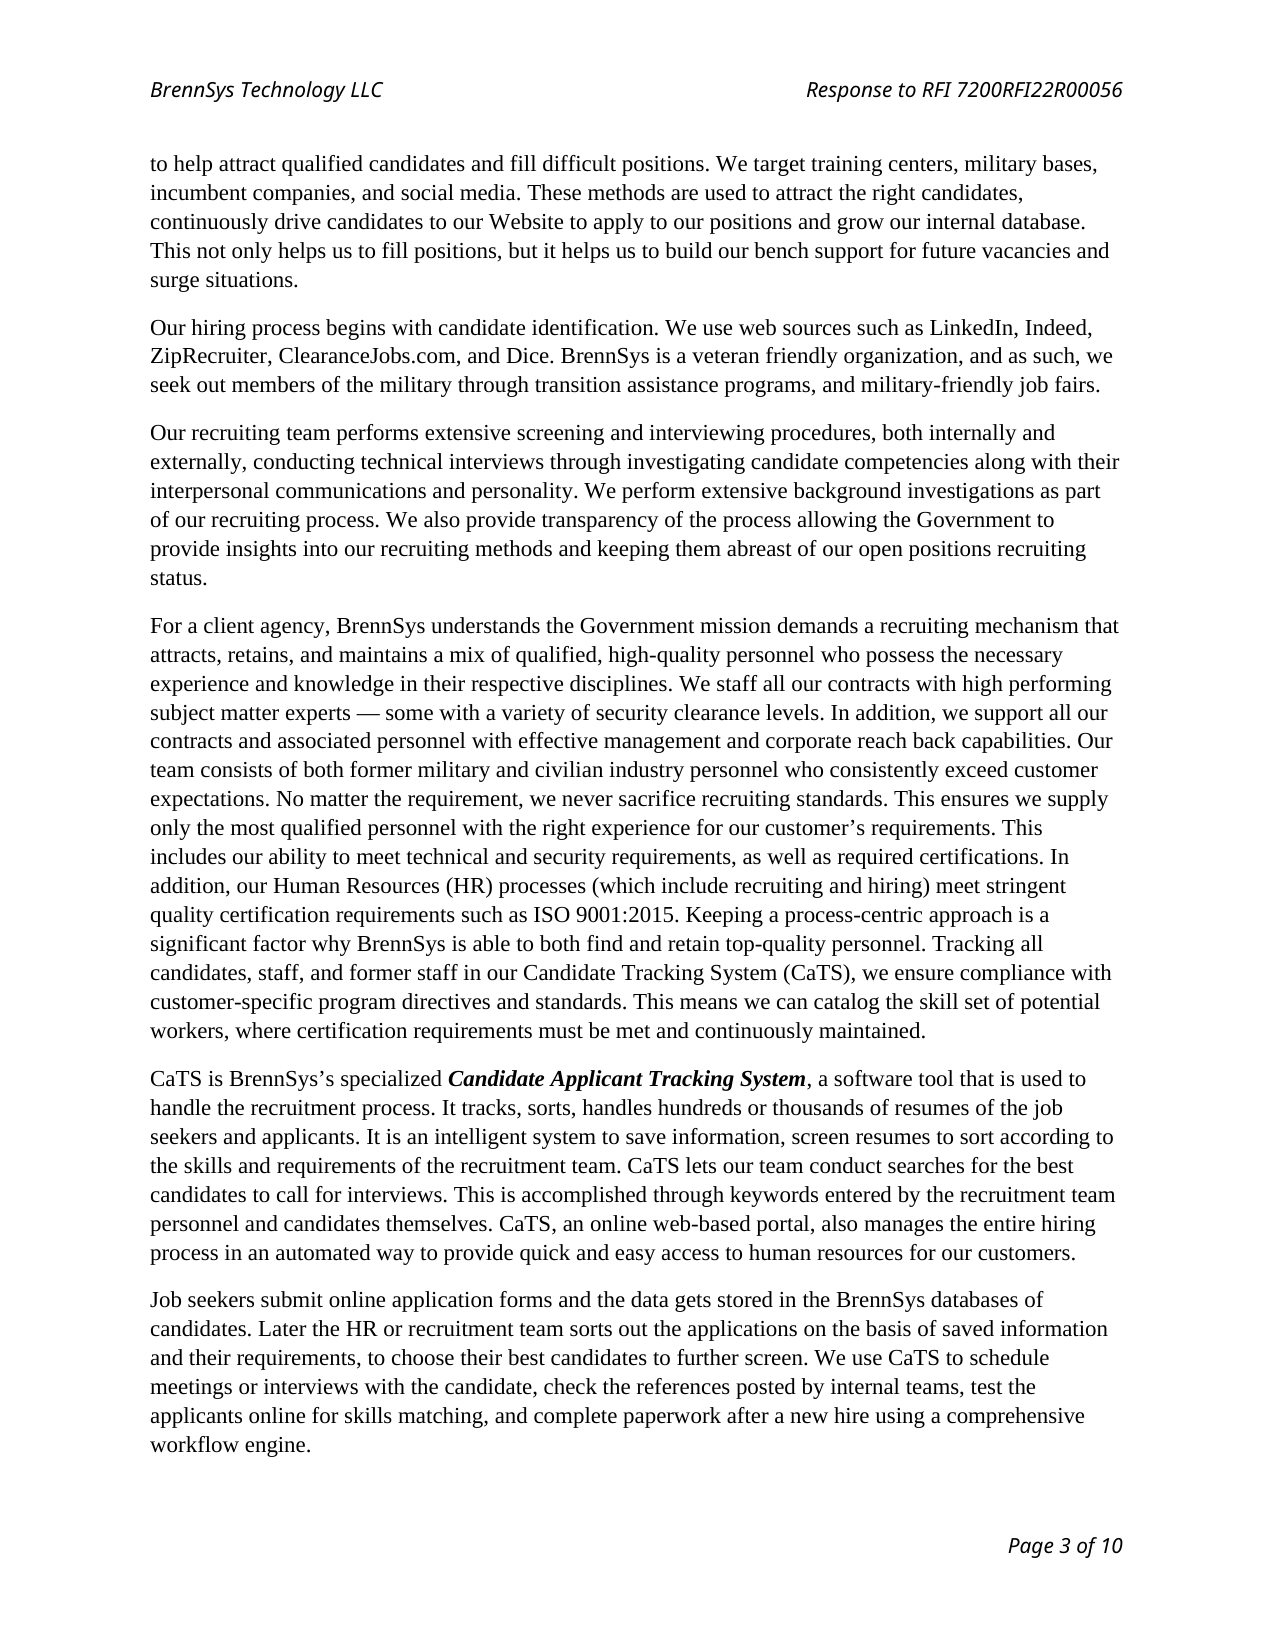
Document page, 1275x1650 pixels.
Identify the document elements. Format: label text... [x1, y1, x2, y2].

text Job seekers submit online application forms and the data gets stored in the BrennSys databases of candidates. Later the HR or recruitment team sorts out the applications on the basis of saved information and their requirements, to choose their best candidates to further screen. We use CaTS to schedule meetings or interviews with the candidate, check the references posted by internal teams, test the applicants online for skills matching, and complete paperwork after a new hire using a comprehensive workflow engine. [150, 1286, 1125, 1457]
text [150, 150, 1125, 292]
text For a client agency, BrennSys understands the Government mission demands a recruiting mechanism that attracts, retains, and maintains a mix of qualified, high-quality personnel who possess the necessary experience and knowledge in their respective disciplines. We staff all our contracts with high performing subject matter experts — some with a variety of security clearance levels. In addition, we support all our contracts and associated personnel with effective management and corporate reach back capabilities. Our team consists of both former military and civilian industry personnel who consistently exceed customer expectations. No matter the requirement, we never sacrifice recruiting standards. This ensures we supply only the most qualified personnel with the right experience for our customer’s requirements. This includes our ability to meet technical and security requirements, as well as required certifications. In addition, our Human Resources (HR) processes (which include recruiting and hiring) meet stringent quality certification requirements such as ISO 9001:2015. Keeping a process-centric approach is a significant factor why BrennSys is able to both find and retain top-quality personnel. Tracking all candidates, staff, and former staff in our Candidate Tracking System (CaTS), we ensure compliance with customer-specific program directives and standards. This means we can catalog the skill set of potential workers, where certification requirements must be met and continuously maintained. [150, 612, 1125, 1043]
text Our hiring process begins with candidate identification. We use web sources such as LinkedIn, Indeed, ZipRecruiter, ClearanceJobs.com, and Dice. BrennSys is a veteran friendly organization, and as such, we seek out members of the military through transition assistance programs, and military-friendly job fairs. [150, 313, 1125, 398]
text Our recruiting team performs extensive screening and interviewing procedures, both internally and externally, conducting technical interviews through investigating candidate competencies along with their interpersonal communications and personality. We perform extensive background investigations as part of our recruiting process. We also provide transparency of the process allowing the Government to provide insights into our recruiting methods and keeping them abreast of our open positions recruiting status. [150, 419, 1125, 590]
text CaTS is BrennSys’s specialized Candidate Applicant Tracking System, a software tool that is used to handle the recruitment process. It tracks, sorts, handles hundreds or thousands of resumes of the job seekers and applicants. It is an intelligent system to save information, screen resumes to sort according to the skills and requirements of the recruitment team. CaTS lets our team conduct searches for the best candidates to call for interviews. This is accomplished through keywords entered by the recruitment team personnel and candidates themselves. CaTS, an online web-based portal, also manages the entire hiring process in an automated way to provide quick and easy access to human resources for our customers. [150, 1065, 1125, 1265]
